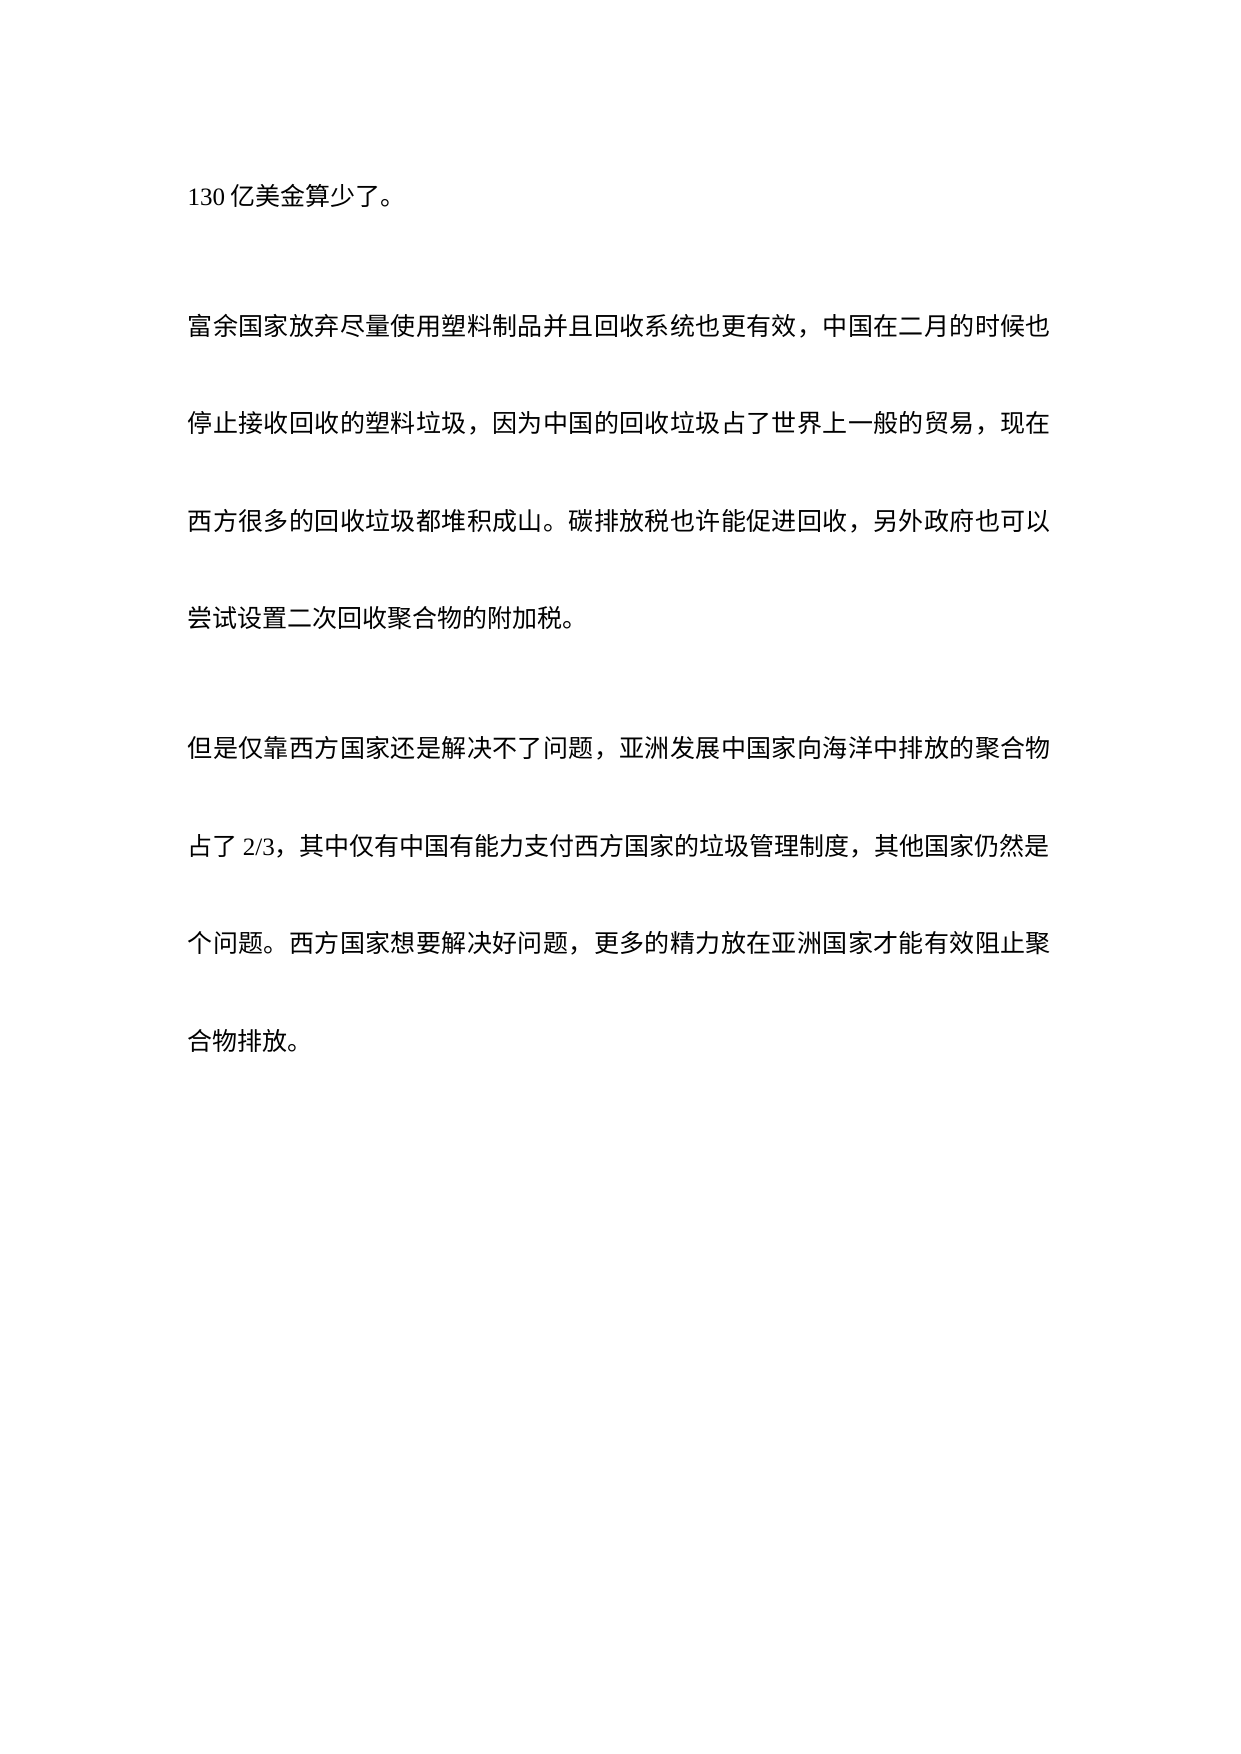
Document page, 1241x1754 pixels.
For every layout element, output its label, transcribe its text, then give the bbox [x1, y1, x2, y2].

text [187, 162, 1053, 227]
text 但是仅靠西方国家还是解决不了问题，亚洲发展中国家向海洋中排放的聚合物占了2/3，其中仅有中国有能力支付西方国家的垃圾管理制度，其他国家仍然是个问题。西方国家想要解决好问题，更多的精力放在亚洲国家才能有效阻止聚合物排放。 [187, 714, 1053, 1072]
text 富余国家放弃尽量使用塑料制品并且回收系统也更有效，中国在二月的时候也停止接收回收的塑料垃圾，因为中国的回收垃圾占了世界上一般的贸易，现在西方很多的回收垃圾都堆积成山。碳排放税也许能促进回收，另外政府也可以尝试设置二次回收聚合物的附加税。 [187, 292, 1053, 649]
